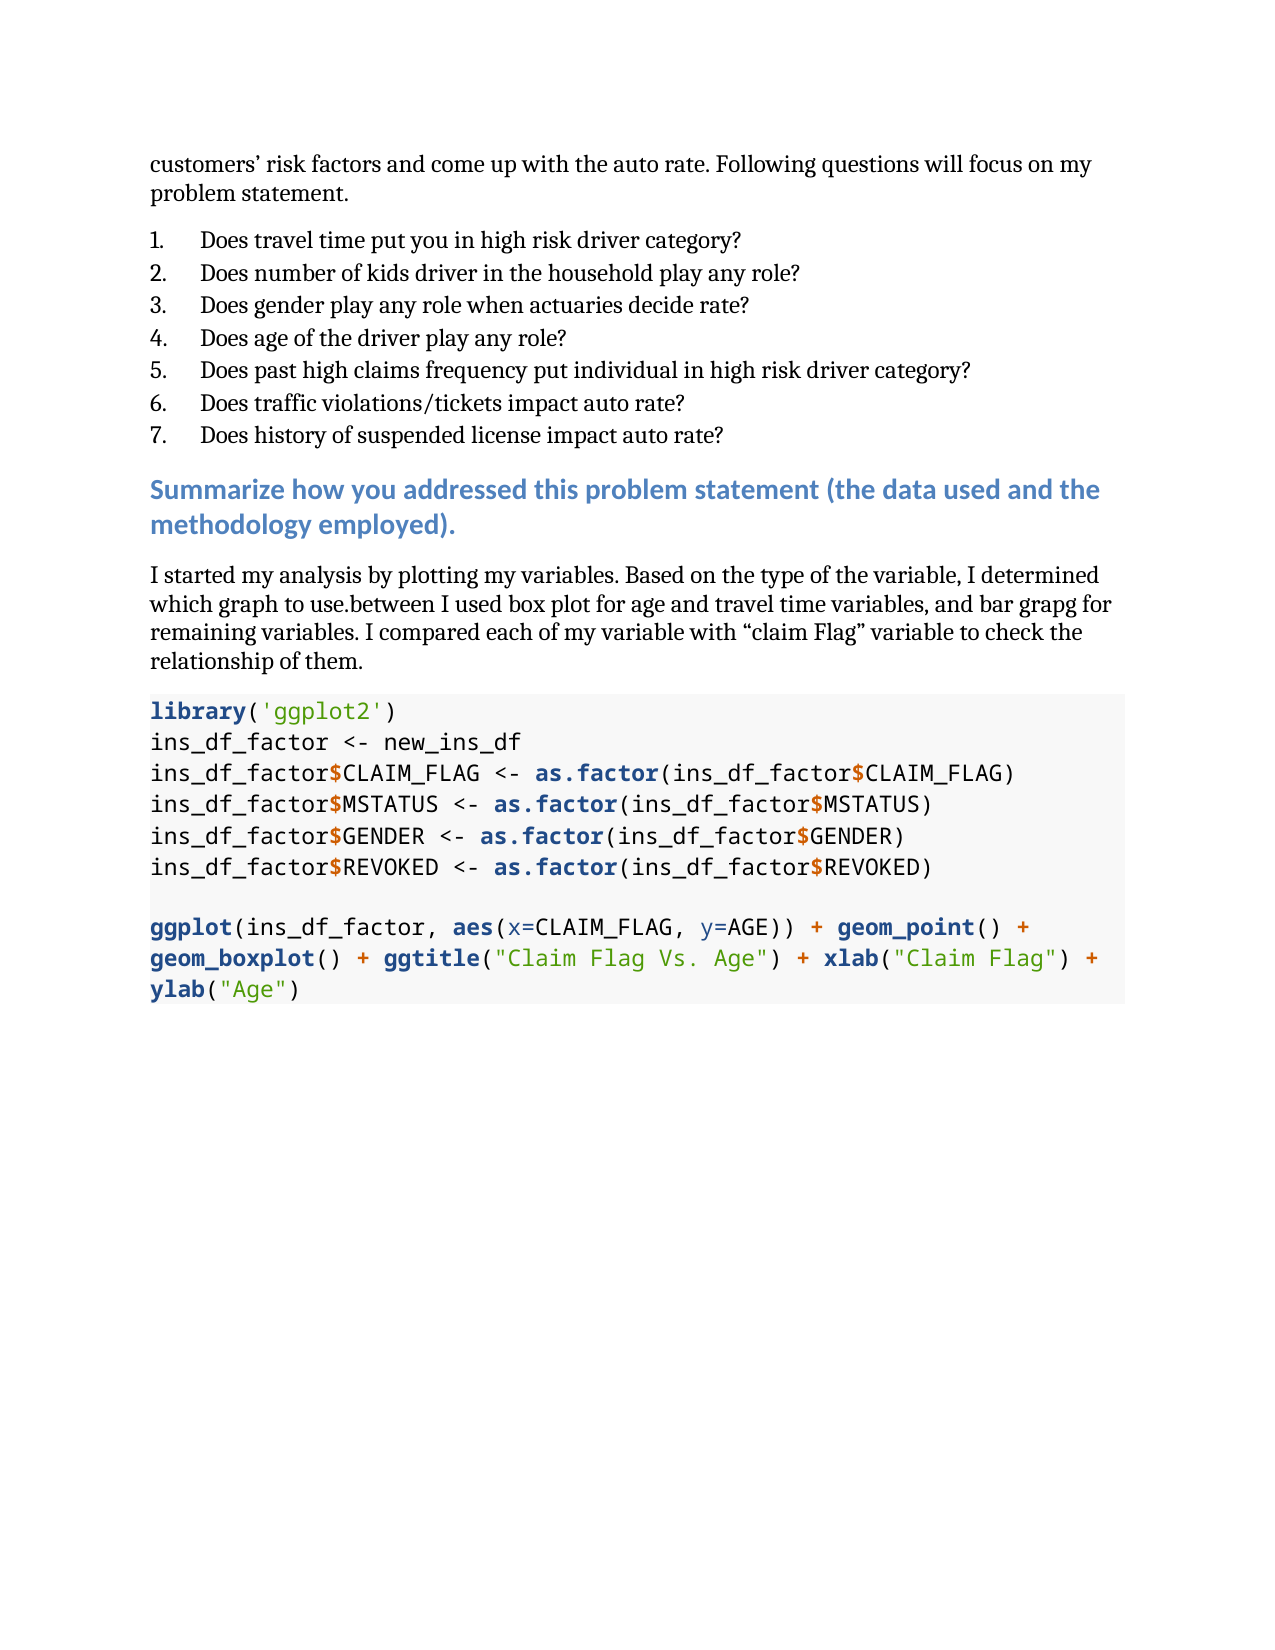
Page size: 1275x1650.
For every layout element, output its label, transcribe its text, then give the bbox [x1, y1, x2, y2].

list Does history of suspended license impact auto rate? [150, 421, 1125, 450]
list Does number of kids driver in the household play any role? [150, 259, 1125, 287]
text library('ggplot2') ins_df_factor <- new_ins_df ins_df_factor$CLAIM_FLAG <- as.factor(ins_df_factor$CLAIM_FLAG) ins_df_factor$MSTATUS <- as.factor(ins_df_factor$MSTATUS) ins_df_factor$GENDER <- as.factor(ins_df_factor$GENDER) ins_df_factor$REVOKED <- as.factor(ins_df_factor$REVOKED) ggplot(ins_df_factor, aes(x=CLAIM_FLAG, y=AGE)) + geom_point() + geom_boxplot() + ggtitle("Claim Flag Vs. Age") + xlab("Claim Flag") + ylab("Age") [150, 694, 1125, 1004]
list Does past high claims frequency put individual in high risk driver category? [150, 356, 1125, 385]
list Does age of the driver play any role? [150, 324, 1125, 352]
list Does gender play any role when actuaries decide rate? [150, 291, 1125, 320]
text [150, 150, 1125, 207]
text I started my analysis by plotting my variables. Based on the type of the variable, I determined which graph to use.between I used box plot for age and travel time variables, and bar grapg for remaining variables. I compared each of my variable with “claim Flag” variable to check the relationship of them. [150, 561, 1125, 676]
list Does travel time put you in high risk driver category? [150, 226, 1125, 255]
list Does traffic violations/tickets impact auto rate? [150, 389, 1125, 417]
subtitle Summarize how you addressed this problem statement (the data used and the methodology employed). [150, 471, 1125, 542]
